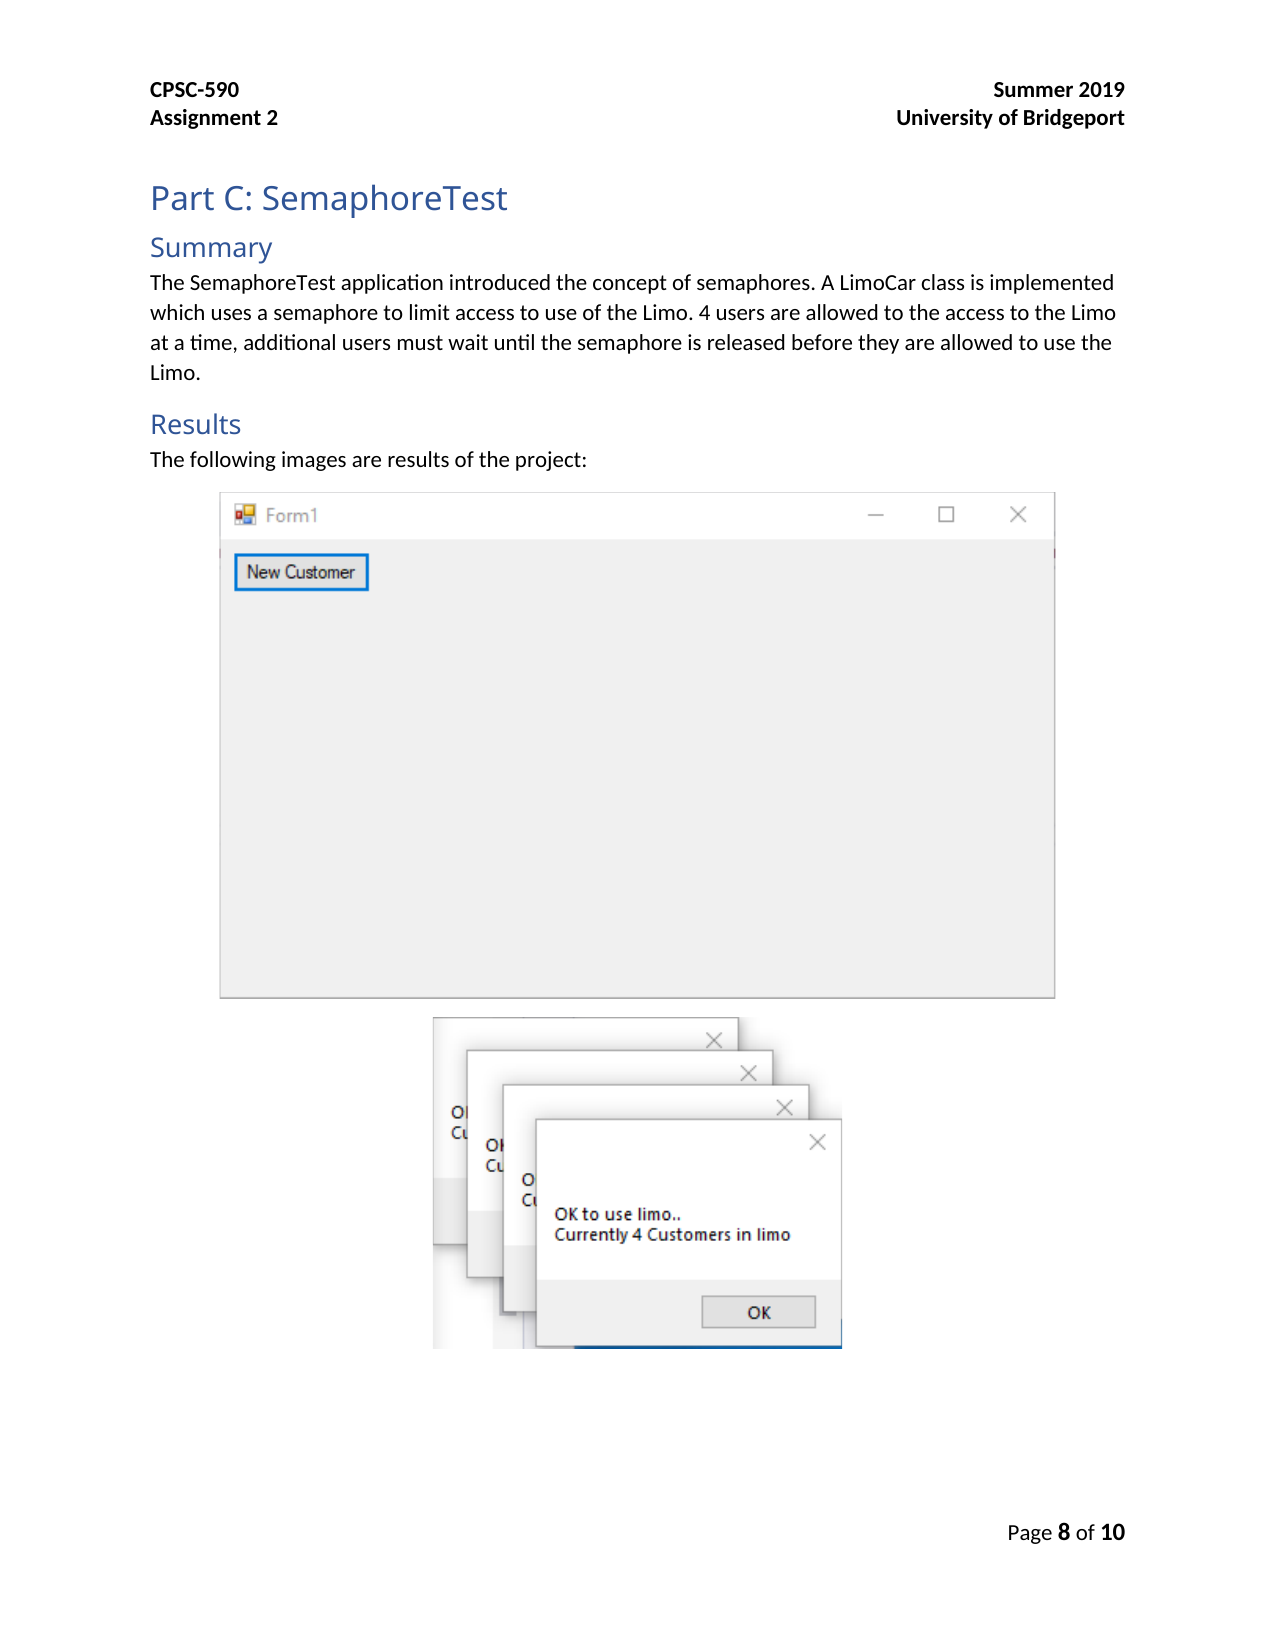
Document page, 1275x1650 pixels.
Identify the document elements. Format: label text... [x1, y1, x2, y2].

text The following images are results of the project: [150, 445, 1125, 473]
text The SemaphoreTest application introduced the concept of semaphores. A LimoCar class is implemented which uses a semaphore to limit access to use of the Limo. 4 users are allowed to the access to the Limo at a time, additional users must wait until the semaphore is released before they are allowed to use the Limo. [150, 268, 1125, 387]
subtitle Part C: SemaphoreTest [150, 175, 1125, 220]
subtitle Results [150, 405, 1125, 442]
picture [432, 1017, 843, 1349]
subtitle Summary [150, 228, 1125, 265]
picture [219, 492, 1056, 999]
